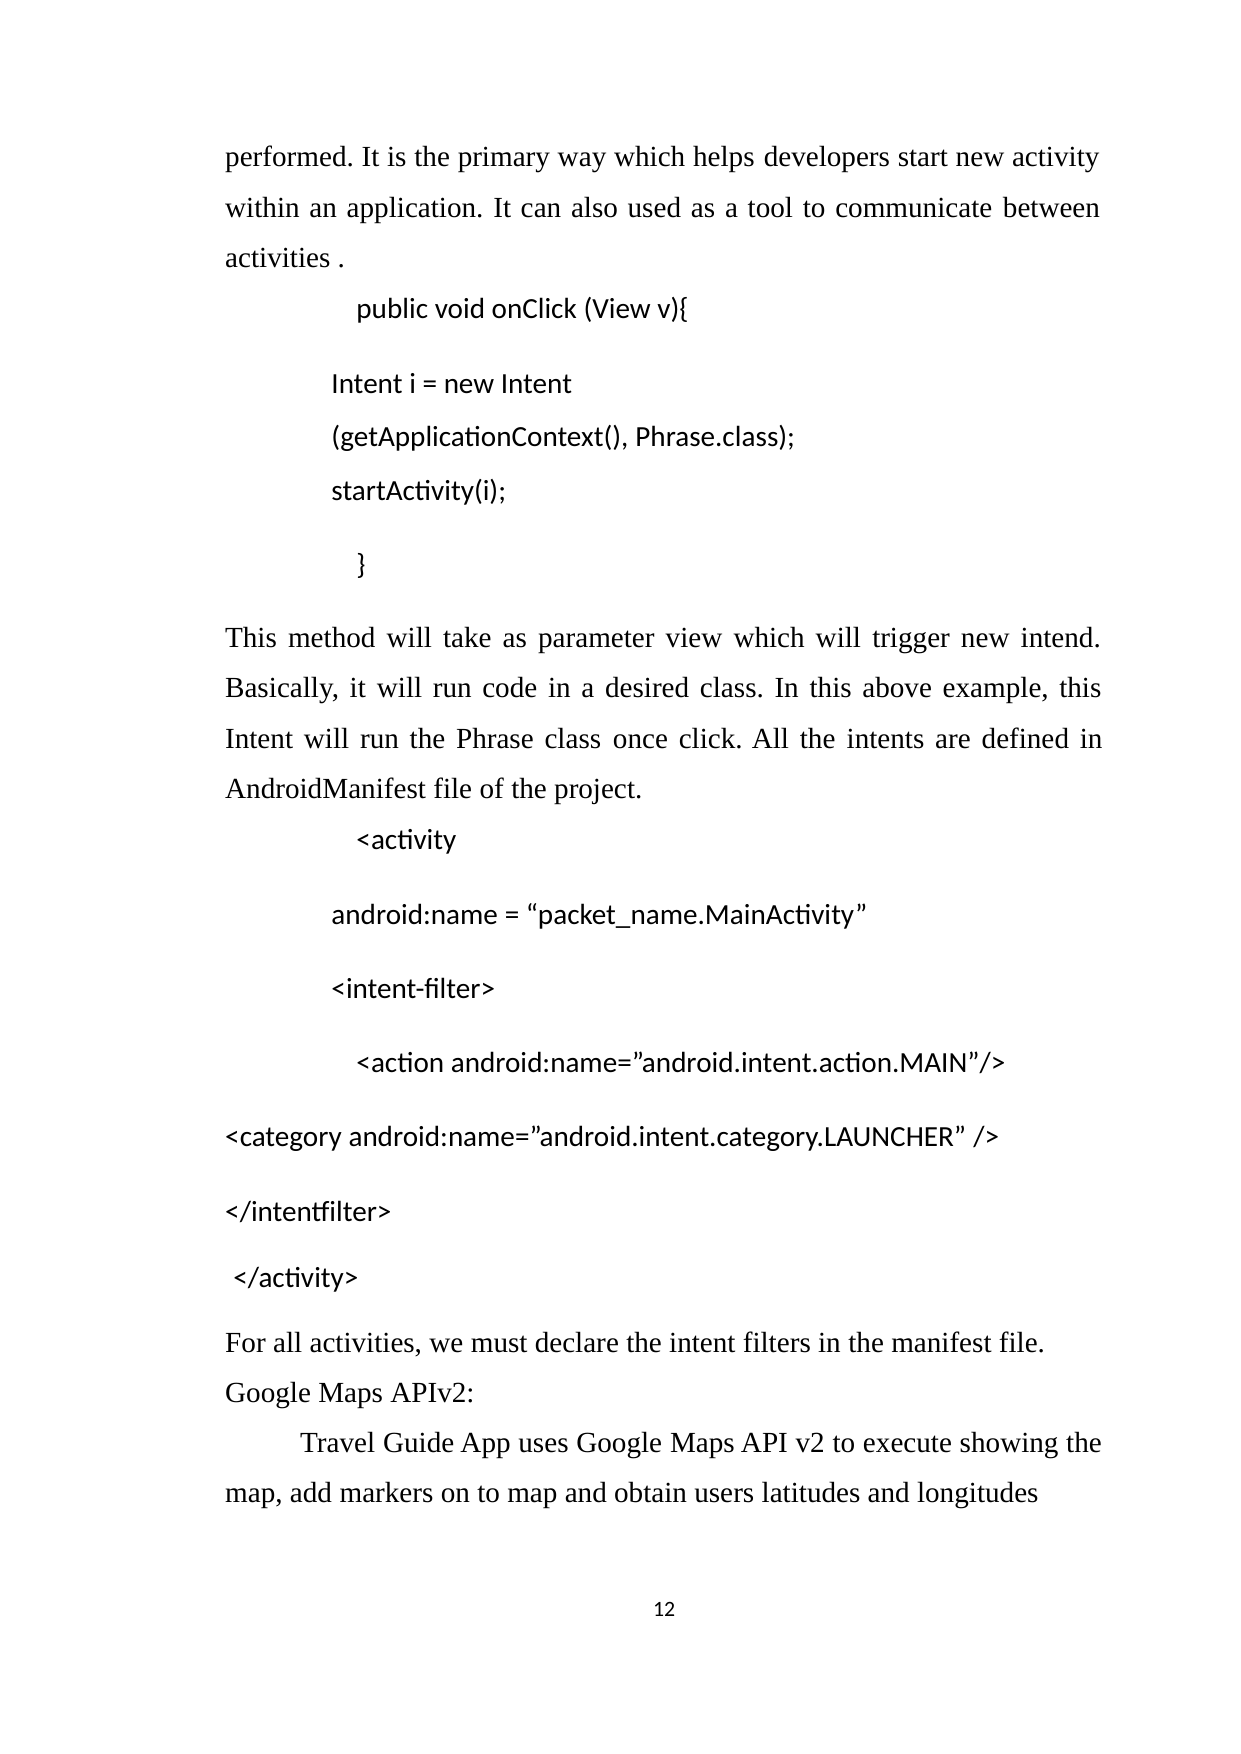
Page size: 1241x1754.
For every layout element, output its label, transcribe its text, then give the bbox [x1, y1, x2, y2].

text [225, 139, 1100, 274]
text } [356, 546, 1103, 582]
text Intent i = new Intent (getApplicationContext(), Phrase.class); startActivity(i); [331, 365, 818, 507]
text <category android:name=”android.intent.category.LAUNCHER” /> [225, 1118, 1103, 1154]
text public void onClick (View v){ [356, 291, 1103, 326]
text android:name = “packet_name.MainActivity” [331, 896, 1103, 931]
text </intentfilter> [225, 1193, 1103, 1228]
text This method will take as parameter view which will trigger new intend. Basically, it will run code in a desired class. In this above example, this Intent will run the Phrase class once click. All the intents are defined in AndroidManifest file of the project. [225, 620, 1103, 805]
text <intent-filter> [331, 970, 1103, 1006]
text <activity [356, 821, 1103, 857]
text </activity> [225, 1259, 366, 1294]
text <action android:name=”android.intent.action.MAIN”/> [356, 1044, 1103, 1080]
text Travel Guide App uses Google Maps API v2 to execute showing the map, add markers on to map and obtain users latitudes and longitudes [225, 1425, 1103, 1509]
text Google Maps APIv2: [225, 1375, 1103, 1408]
text For all activities, we must declare the intent filters in the manifest file. [225, 1325, 1103, 1358]
